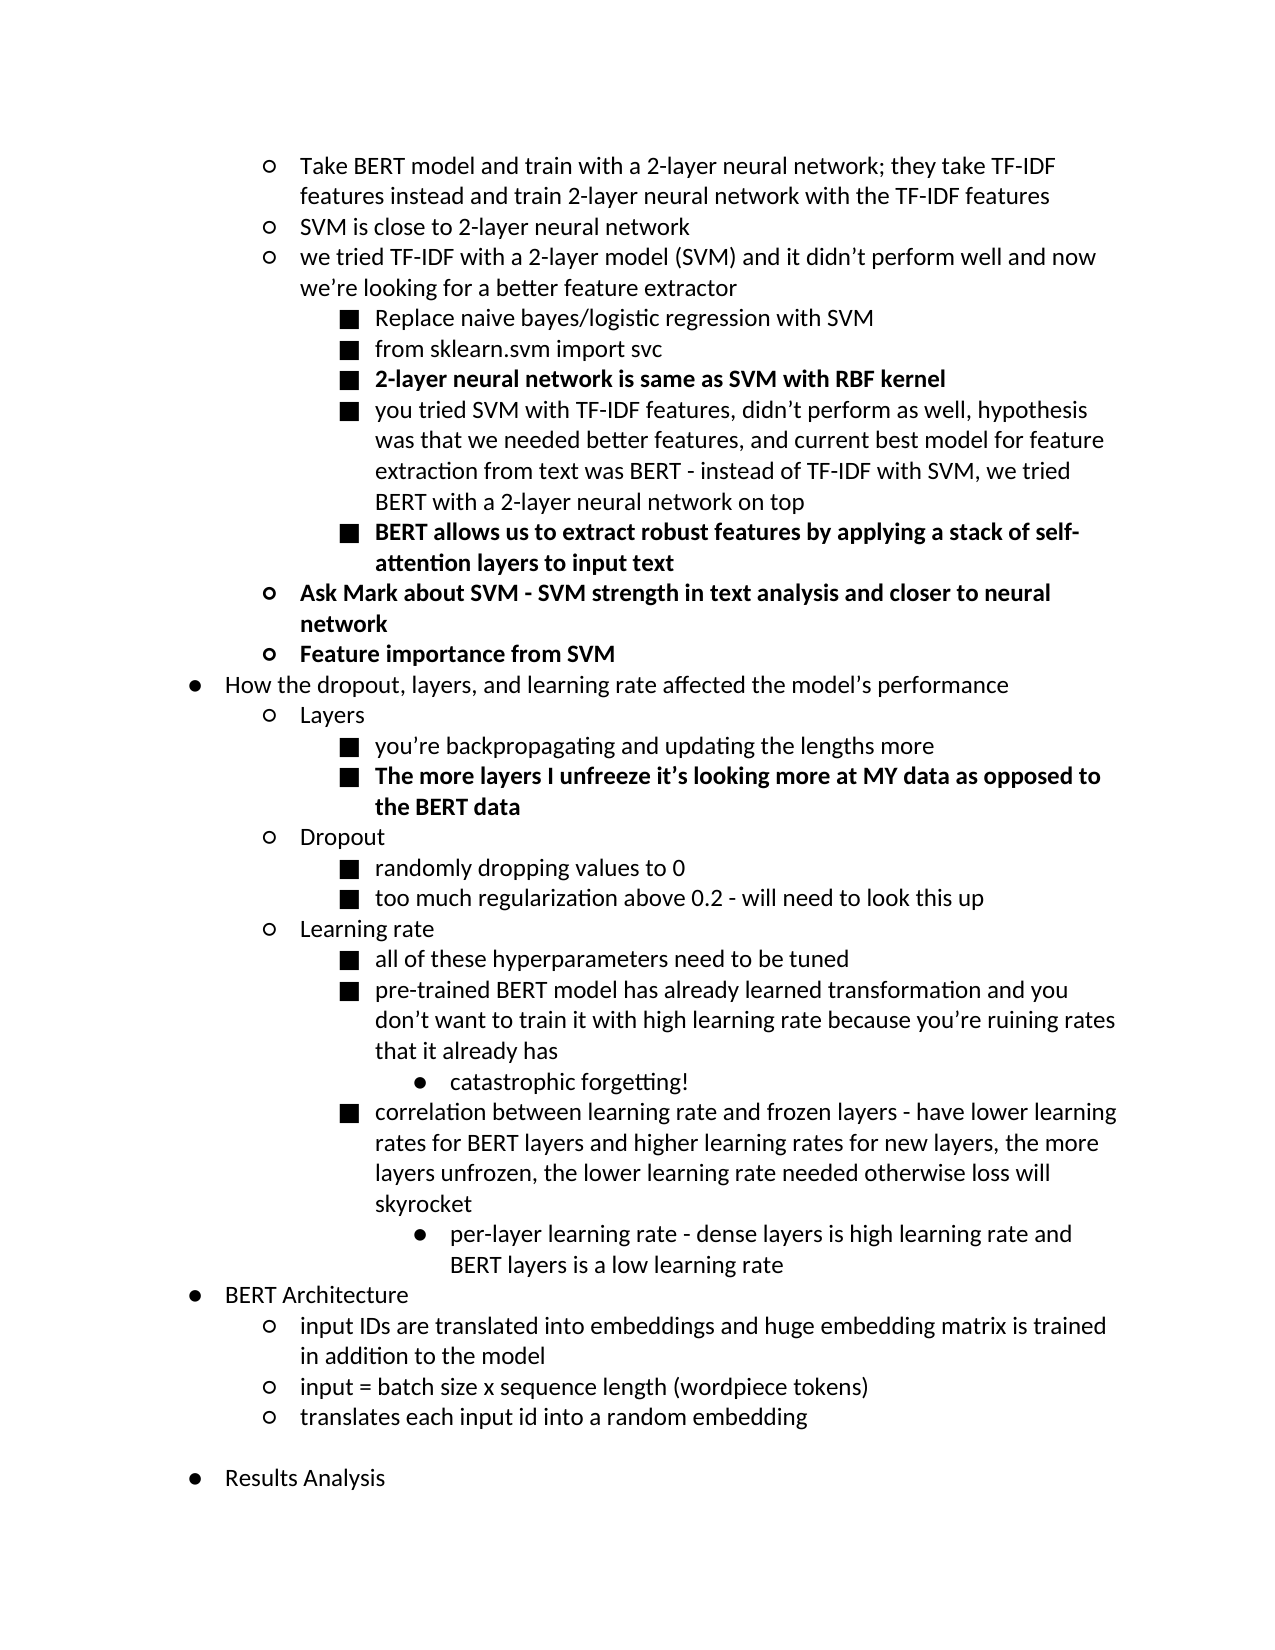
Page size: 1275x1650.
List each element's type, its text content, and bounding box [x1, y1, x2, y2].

list input IDs are translated into embeddings and huge embedding matrix is trained in addition to the model [262, 1310, 1125, 1371]
list randomly dropping values to 0 [337, 852, 1125, 882]
list input = batch size x sequence length (wordpiece tokens) [262, 1371, 1125, 1401]
list Dropout [262, 821, 1125, 852]
list The more layers I unfreeze it’s looking more at MY data as opposed to the BERT data [337, 760, 1125, 821]
list from sklearn.svm import svc [337, 333, 1125, 364]
list Take BERT model and train with a 2-layer neural network; they take TF-IDF features instead and train 2-layer neural network with the TF-IDF features [262, 150, 1125, 211]
list BERT allows us to extract robust features by applying a stack of self-attention layers to input text [337, 516, 1125, 577]
list you tried SVM with TF-IDF features, didn’t perform as well, hypothesis was that we needed better features, and current best model for feature extraction from text was BERT - instead of TF-IDF with SVM, we tried BERT with a 2-layer neural network on top [337, 394, 1125, 516]
list Replace naive bayes/logistic regression with SVM [337, 303, 1125, 333]
list Learning rate [262, 913, 1125, 943]
list correlation between learning rate and frozen layers - have lower learning rates for BERT layers and higher learning rates for new layers, the more layers unfrozen, the lower learning rate needed otherwise loss will skyrocket [337, 1096, 1125, 1218]
list How the dropout, layers, and learning rate affected the model’s performance [187, 669, 1125, 699]
list you’re backpropagating and updating the lengths more [337, 730, 1125, 760]
list Layers [262, 699, 1125, 730]
list translates each input id into a random embedding [262, 1401, 1125, 1432]
list pre-trained BERT model has already learned transformation and you don’t want to train it with high learning rate because you’re ruining rates that it already has [337, 974, 1125, 1066]
list per-layer learning rate - dense layers is high learning rate and BERT layers is a low learning rate [412, 1218, 1125, 1279]
list catastrophic forgetting! [412, 1066, 1125, 1096]
list Feature importance from SVM [262, 638, 1125, 669]
list too much regularization above 0.2 - will need to look this up [337, 882, 1125, 913]
list 2-layer neural network is same as SVM with RBF kernel [337, 364, 1125, 394]
list Ask Mark about SVM - SVM strength in text analysis and closer to neural network [262, 577, 1125, 638]
list SVM is close to 2-layer neural network [262, 211, 1125, 242]
list Results Analysis [187, 1462, 1125, 1493]
list BERT Architecture [187, 1279, 1125, 1310]
list we tried TF-IDF with a 2-layer model (SVM) and it didn’t perform well and now we’re looking for a better feature extractor [262, 242, 1125, 303]
list all of these hyperparameters need to be tuned [337, 943, 1125, 974]
